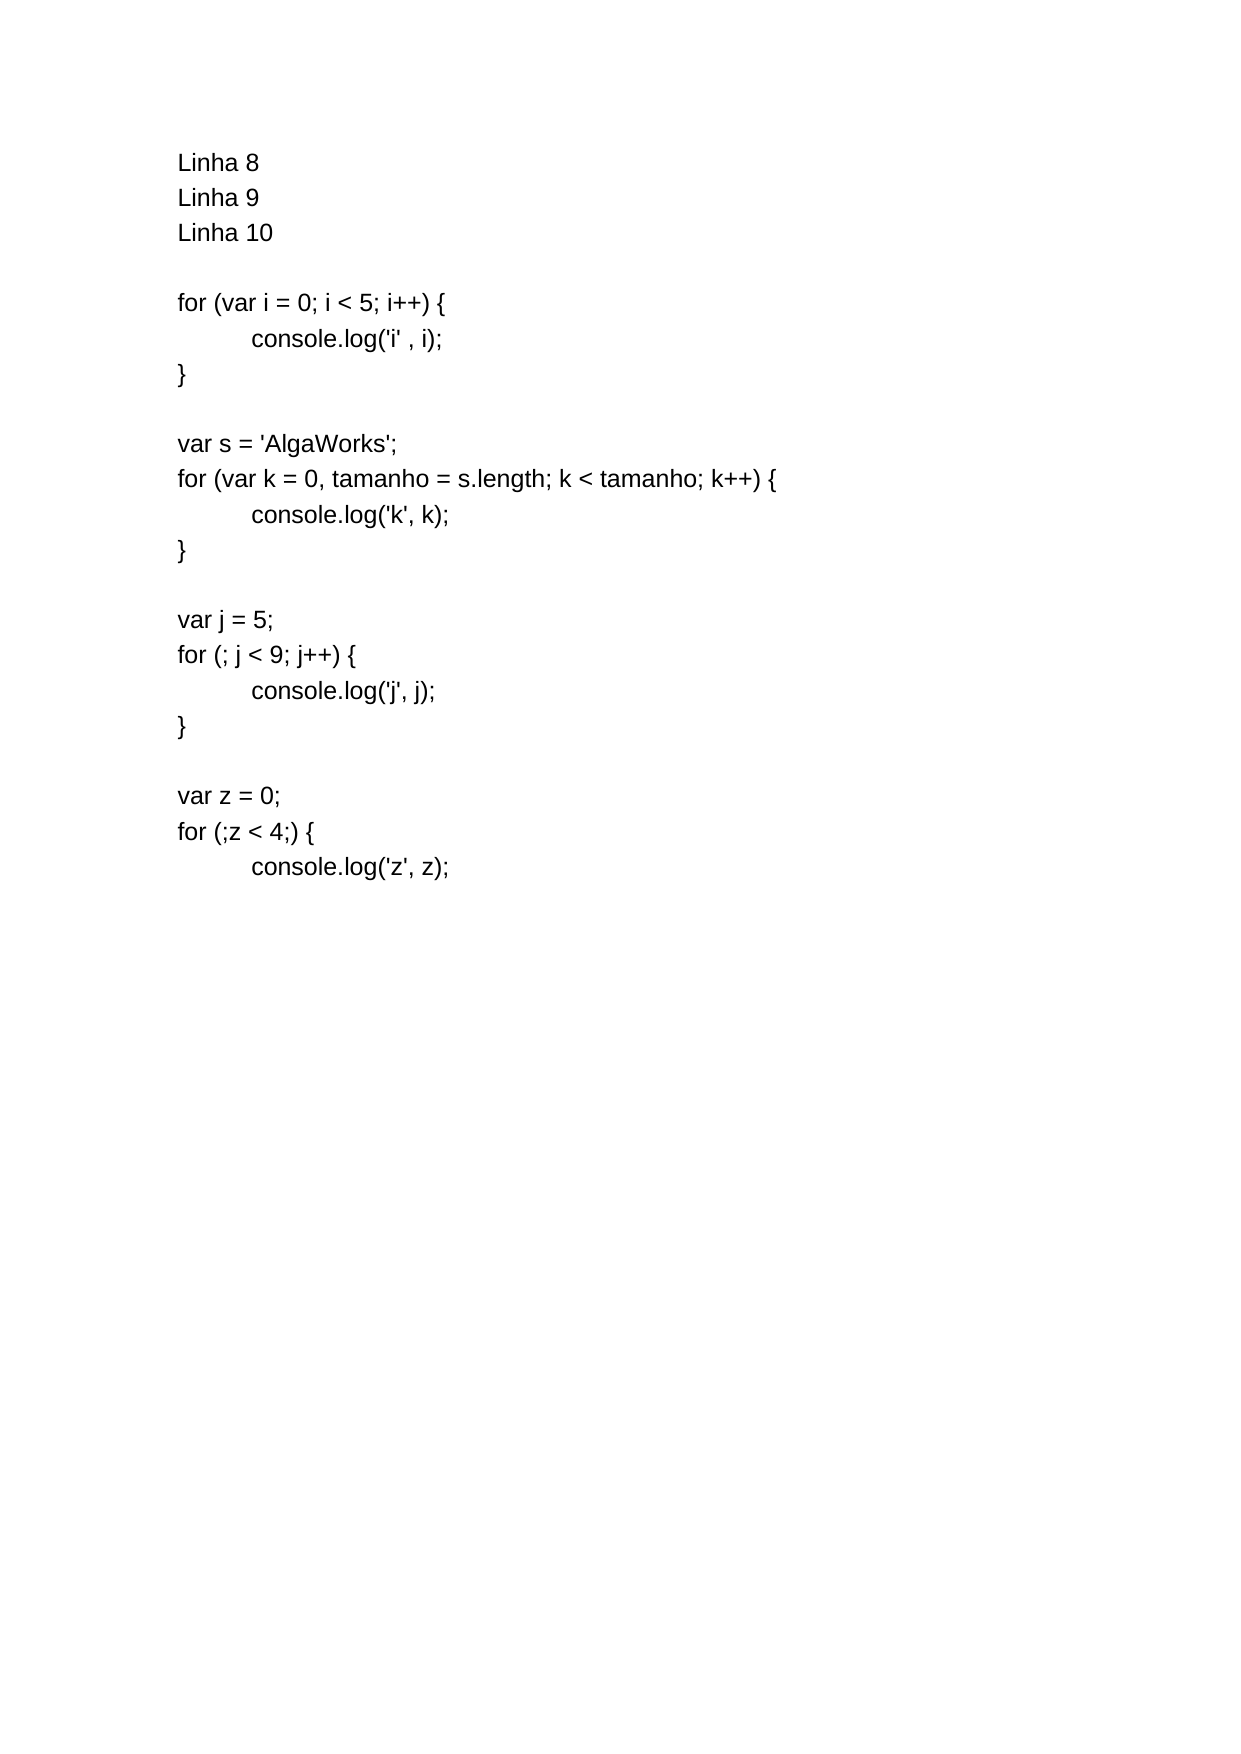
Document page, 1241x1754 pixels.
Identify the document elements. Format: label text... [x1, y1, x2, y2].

subtitle var z = 0; [177, 781, 1063, 810]
subtitle console.log('z', z); [177, 852, 1063, 881]
subtitle console.log('k', k); [177, 500, 1063, 528]
subtitle for (var i = 0; i < 5; i++) { [177, 288, 1063, 317]
subtitle for (var k = 0, tamanho = s.length; k < tamanho; k++) { [177, 464, 1063, 493]
subtitle } [177, 711, 1063, 740]
subtitle Linha 9 [177, 183, 1063, 212]
subtitle console.log('i' , i); [177, 324, 1063, 352]
subtitle var j = 5; [177, 605, 1063, 634]
subtitle var s = 'AlgaWorks'; [177, 429, 1063, 458]
subtitle } [177, 359, 1063, 388]
subtitle for (; j < 9; j++) { [177, 641, 1063, 669]
subtitle for (;z < 4;) { [177, 817, 1063, 845]
subtitle } [177, 535, 1063, 564]
subtitle console.log('j', j); [177, 676, 1063, 704]
subtitle Linha 10 [177, 218, 1063, 247]
subtitle Linha 8 [177, 148, 1063, 176]
